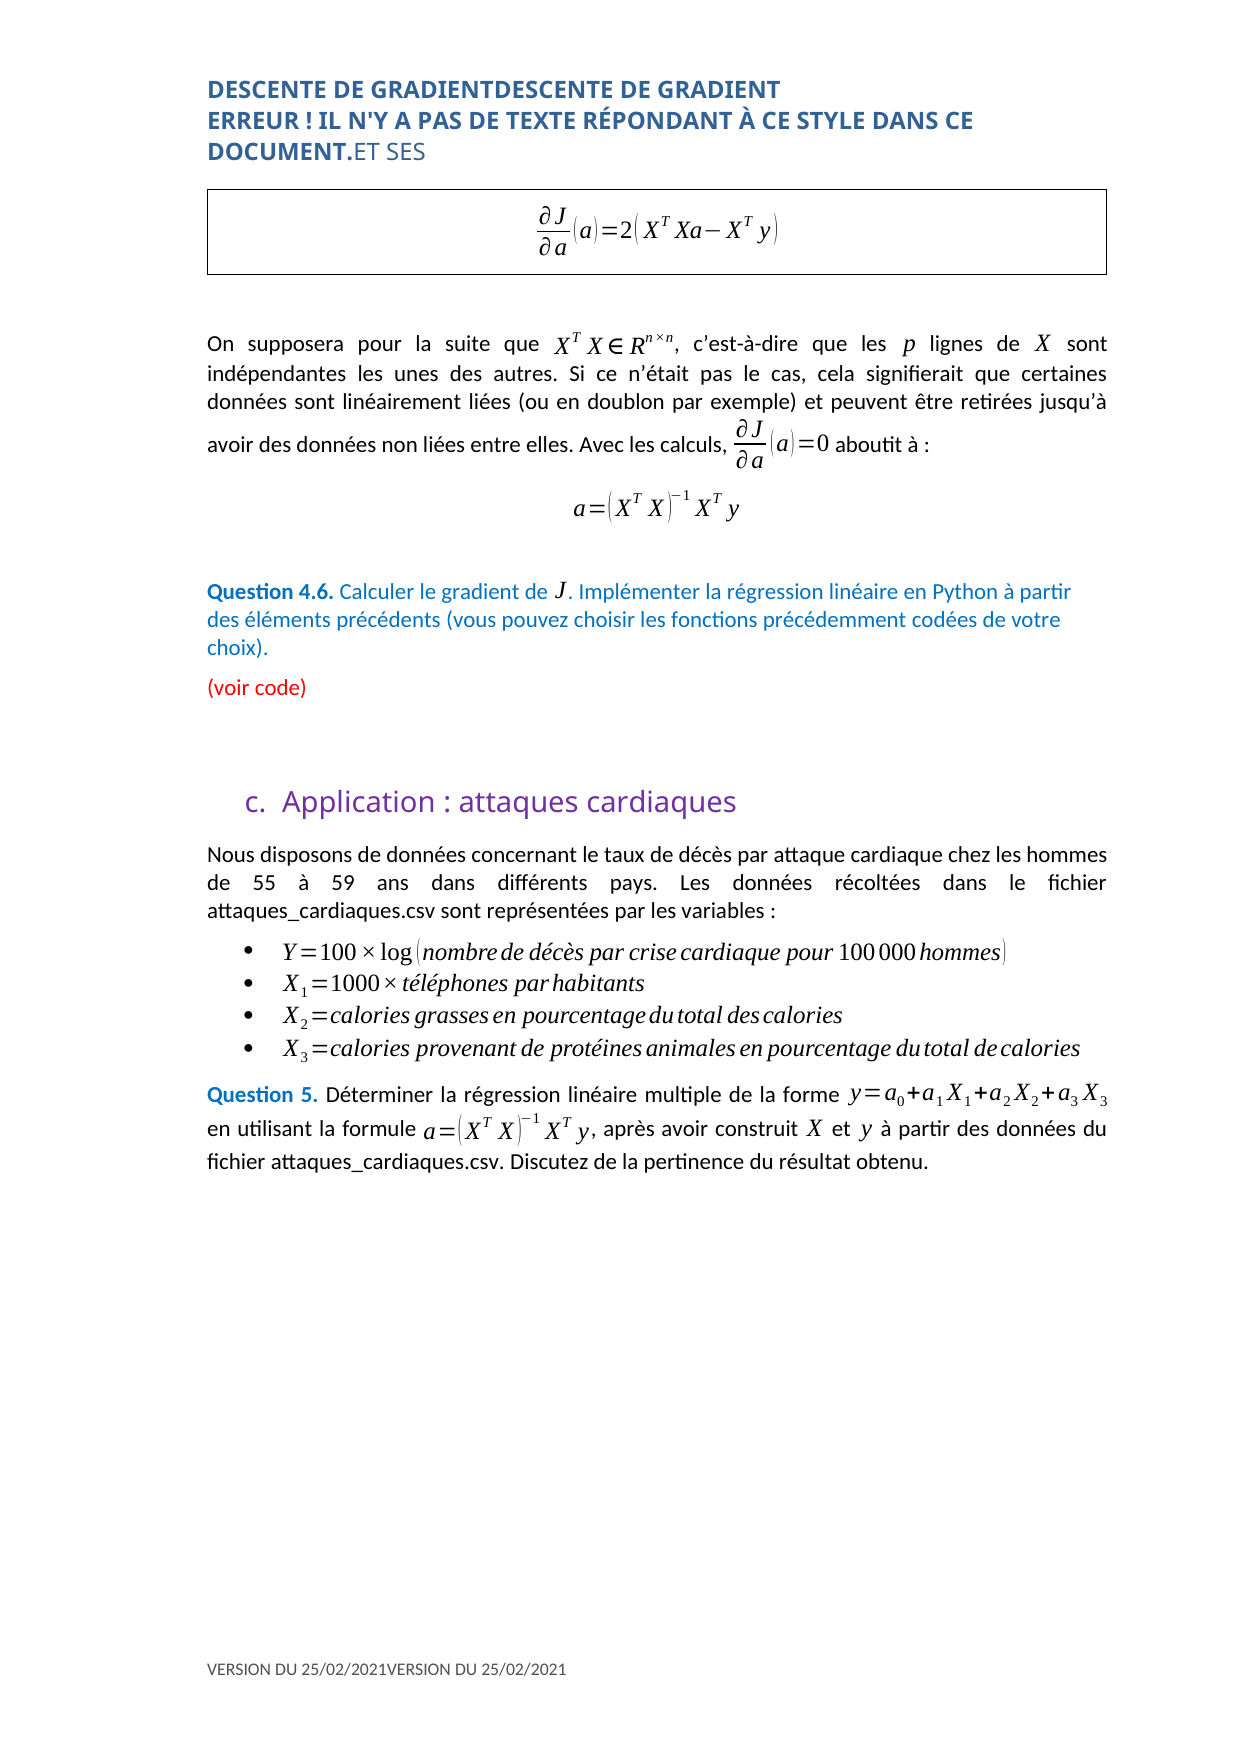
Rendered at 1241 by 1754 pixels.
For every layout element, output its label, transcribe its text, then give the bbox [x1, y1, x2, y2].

text Question 5. Déterminer la régression linéaire multiple de la forme en utilisant la formule , après avoir construit et à partir des données du fichier attaques_cardiaques.csv. Discutez de la pertinence du résultat obtenu. [207, 1079, 1107, 1175]
text On supposera pour la suite que , c’est-à-dire que les lignes de sont indépendantes les unes des autres. Si ce n’était pas le cas, cela signifierait que certaines données sont linéairement liées (ou en doublon par exemple) et peuvent être retirées jusqu’à avoir des données non liées entre elles. Avec les calculs, aboutit à : [207, 328, 1107, 474]
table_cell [208, 190, 1106, 274]
text Nous disposons de données concernant le taux de décès par attaque cardiaque chez les hommes de 55 à 59 ans dans différents pays. Les données récoltées dans le fichier attaques_cardiaques.csv sont représentées par les variables : [207, 840, 1107, 924]
subtitle Application : attaques cardiaques [244, 783, 1107, 819]
text (voir code) [207, 673, 1107, 701]
text Question 4.6. Calculer le gradient de . Implémenter la régression linéaire en Python à partir des éléments précédents (vous pouvez choisir les fonctions précédemment codées de votre choix). [207, 577, 1107, 661]
